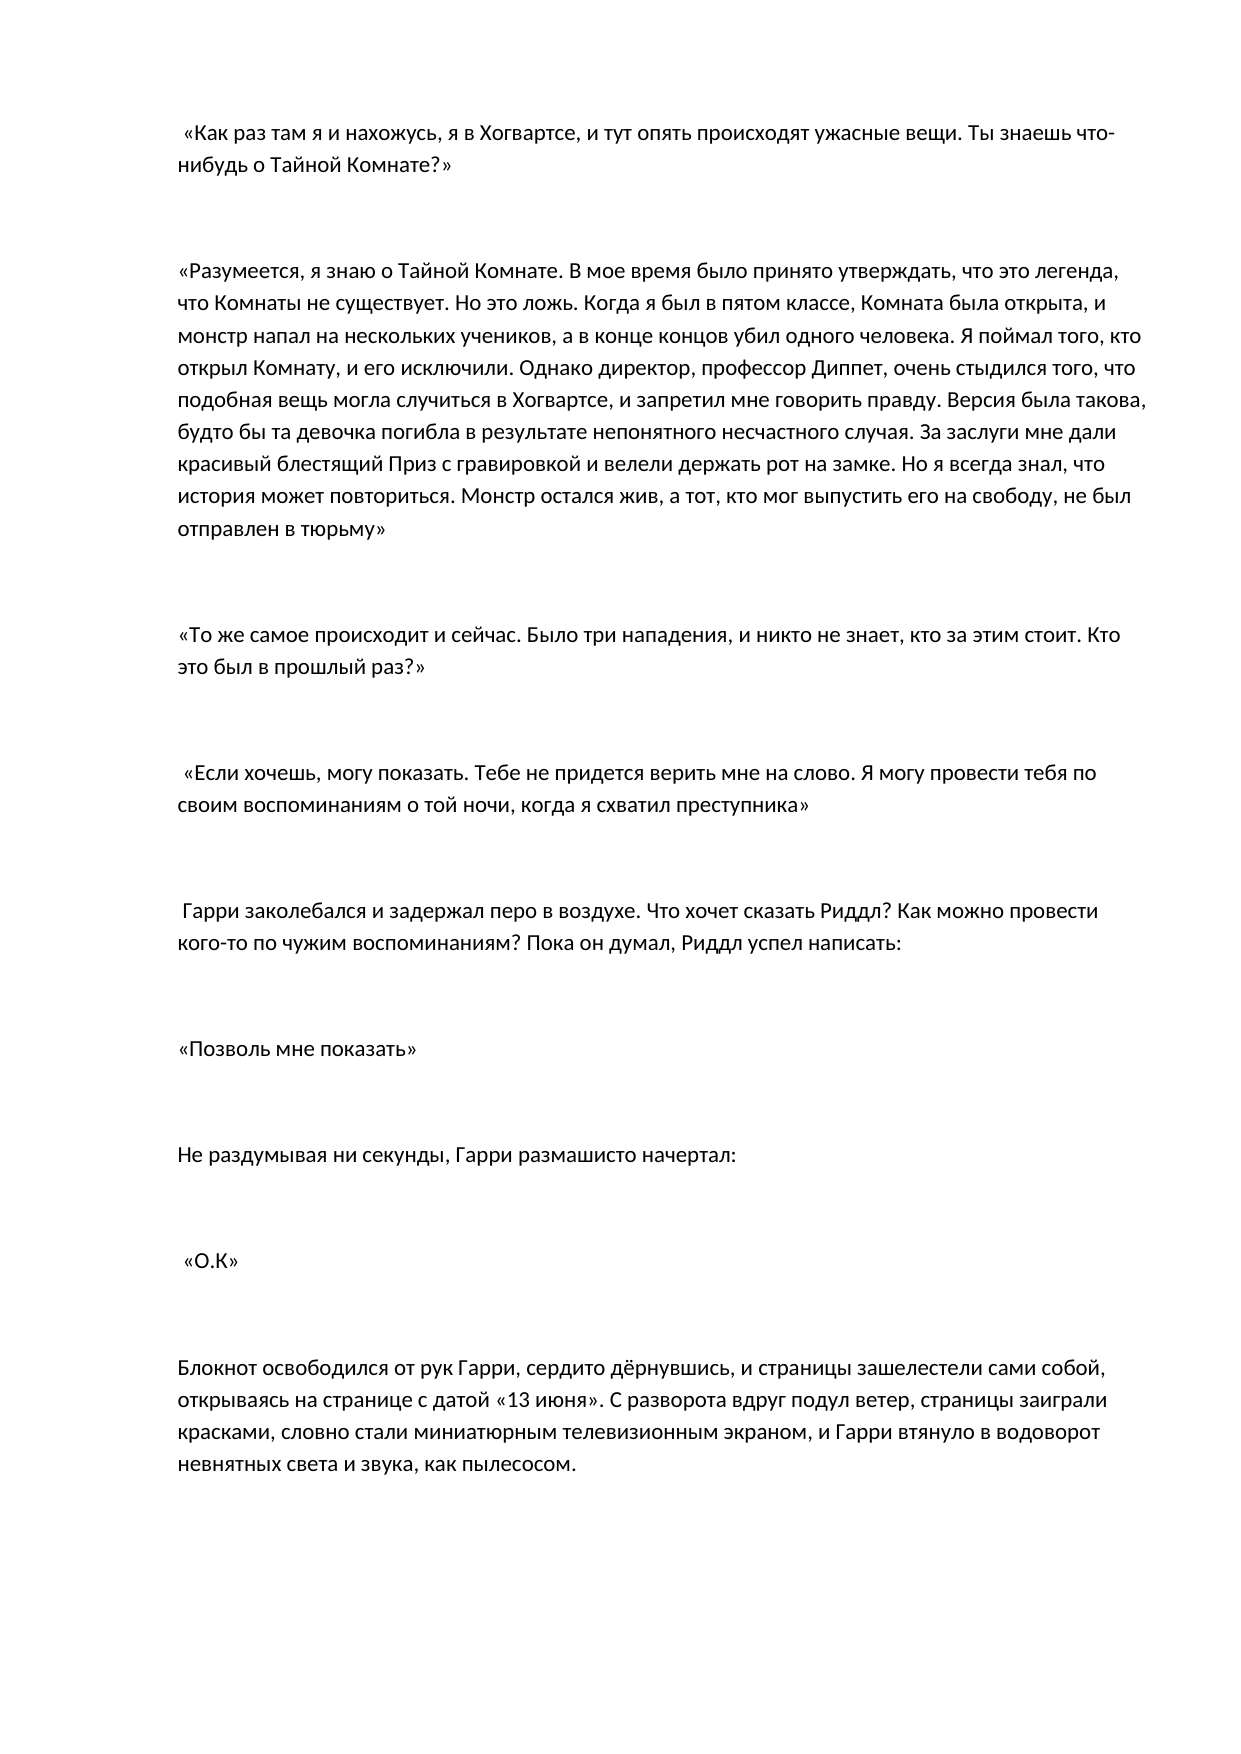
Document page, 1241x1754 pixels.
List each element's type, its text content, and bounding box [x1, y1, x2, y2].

text Не раздумывая ни секунды, Гарри размашисто начертал: [177, 1141, 1152, 1169]
text «Как раз там я и нахожусь, я в Хогвартсе, и тут опять происходят ужасные вещи. Ты знаешь что-нибудь о Тайной Комнате?» [177, 118, 1152, 178]
text Блокнот освободился от рук Гарри, сердито дёрнувшись, и страницы зашелестели сами собой, открываясь на странице с датой «13 июня». С разворота вдруг подул ветер, страницы заиграли красками, словно стали миниатюрным телевизионным экраном, и Гарри втянуло в водоворот невнятных света и звука, как пылесосом. [177, 1353, 1152, 1477]
text «Если хочешь, могу показать. Тебе не придется верить мне на слово. Я могу провести тебя по своим воспоминаниям о той ночи, когда я схватил преступника» [177, 758, 1152, 818]
text «О.К» [177, 1247, 1152, 1275]
text «Разумеется, я знаю о Тайной Комнате. В мое время было принято утверждать, что это легенда, что Комнаты не существует. Но это ложь. Когда я был в пятом классе, Комната была открыта, и монстр напал на нескольких учеников, а в конце концов убил одного человека. Я поймал того, кто открыл Комнату, и его исключили. Однако директор, профессор Диппет, очень стыдился того, что подобная вещь могла случиться в Хогвартсе, и запретил мне говорить правду. Версия была такова, будто бы та девочка погибла в результате непонятного несчастного случая. За заслуги мне дали красивый блестящий Приз с гравировкой и велели держать рот на замке. Но я всегда знал, что история может повториться. Монстр остался жив, а тот, кто мог выпустить его на свободу, не был отправлен в тюрьму» [177, 256, 1152, 542]
text «Позволь мне показать» [177, 1034, 1152, 1063]
text «То же самое происходит и сейчас. Было три нападения, и никто не знает, кто за этим стоит. Кто это был в прошлый раз?» [177, 620, 1152, 680]
text Гарри заколебался и задержал перо в воздухе. Что хочет сказать Риддл? Как можно провести кого-то по чужим воспоминаниям? Пока он думал, Риддл успел написать: [177, 896, 1152, 957]
